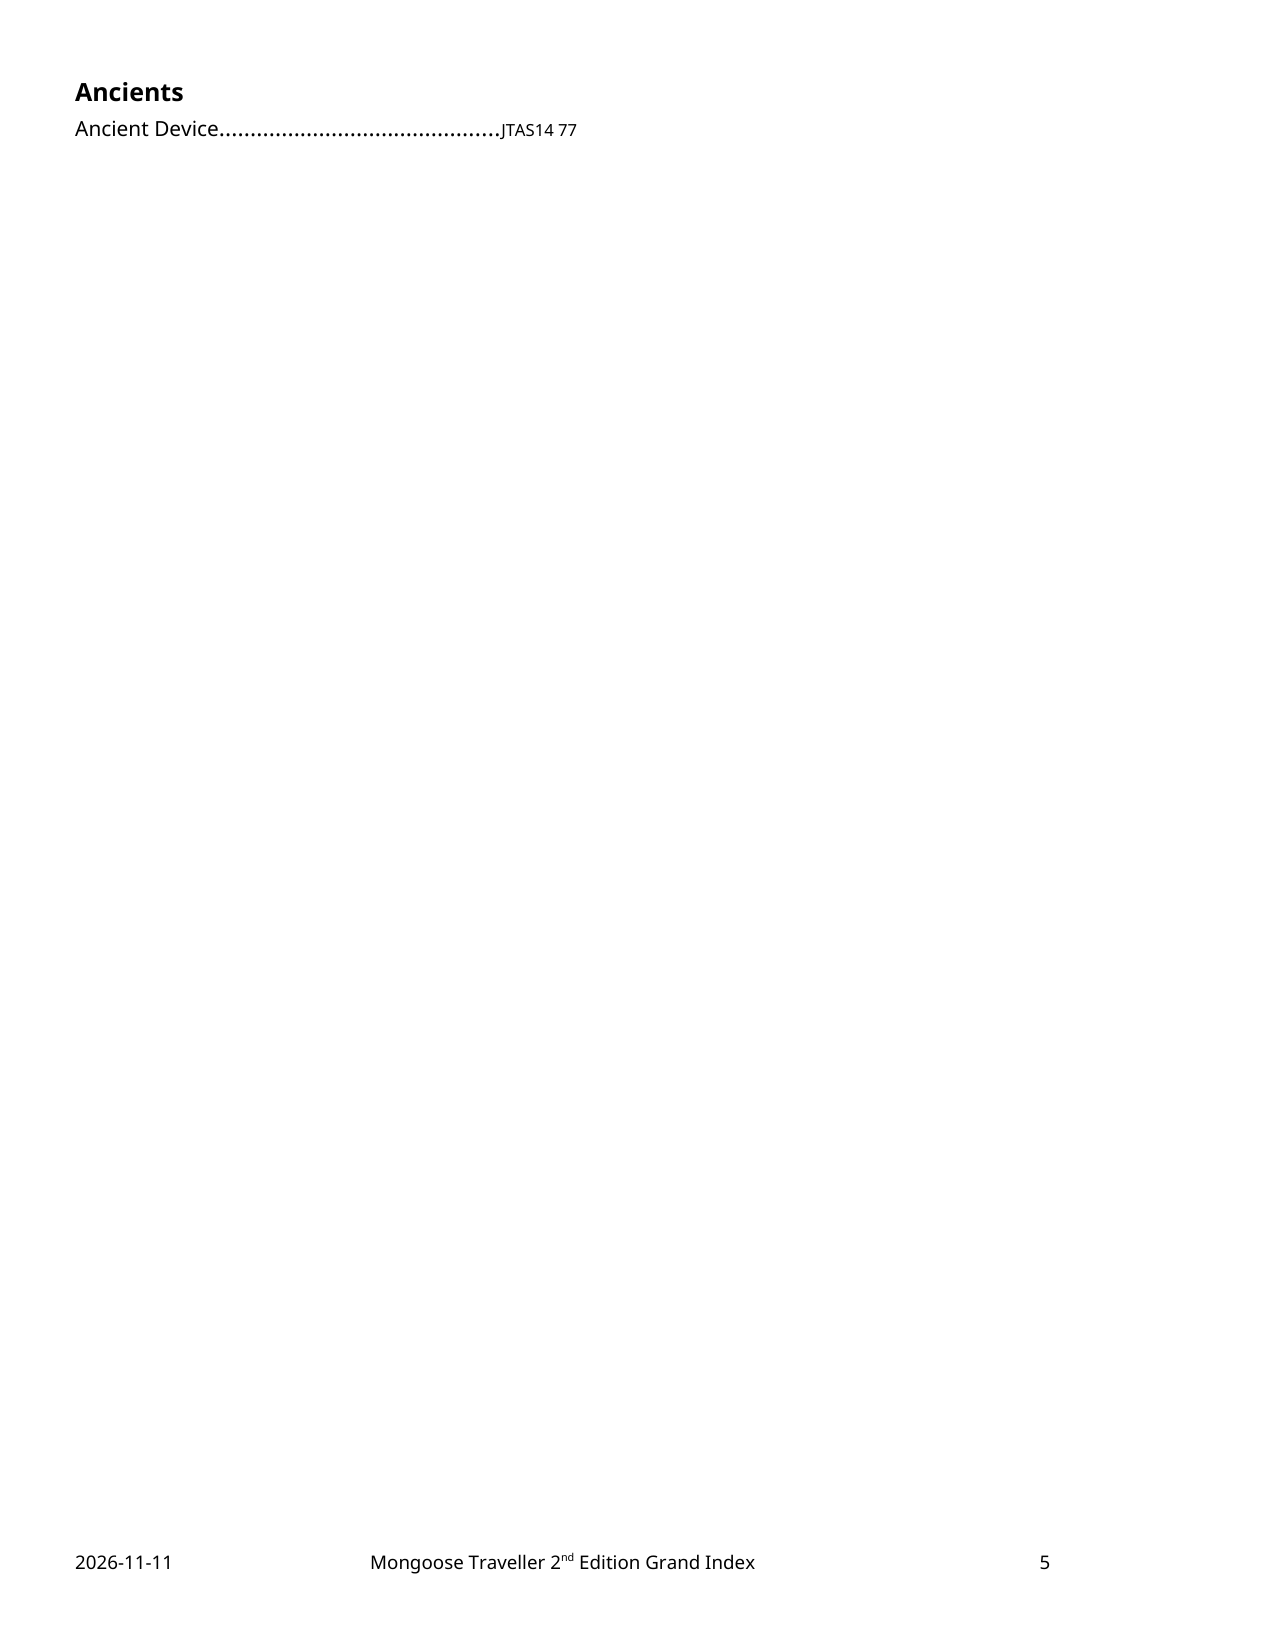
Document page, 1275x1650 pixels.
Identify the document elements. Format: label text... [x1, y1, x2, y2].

text Ancients [75, 75, 600, 109]
text Ancient Device JTAS14 77 [75, 114, 600, 143]
